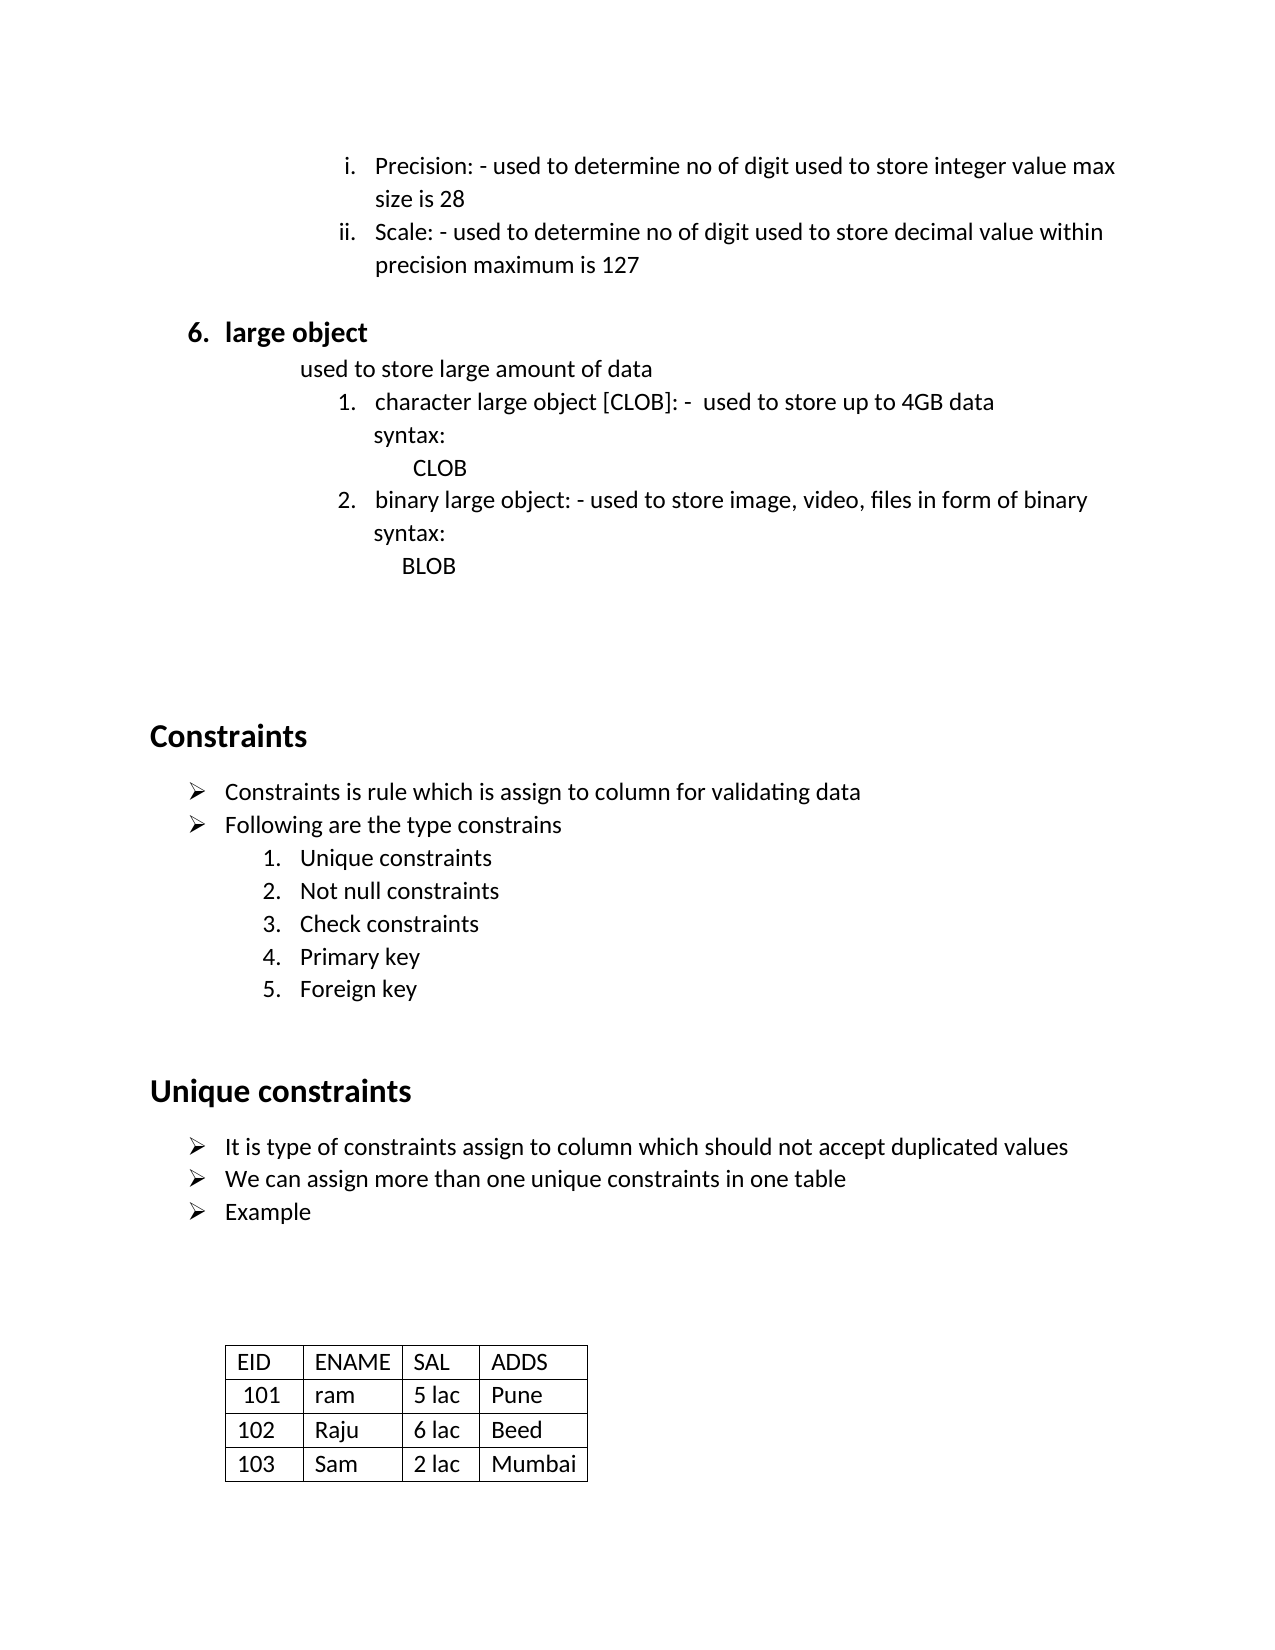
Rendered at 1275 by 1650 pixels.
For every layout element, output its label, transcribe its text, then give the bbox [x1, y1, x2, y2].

table_header SAL [403, 1346, 479, 1378]
list Not null constraints [262, 875, 1125, 905]
list syntax: [300, 419, 1125, 449]
text Unique constraints [150, 1070, 1125, 1111]
list BLOB [300, 551, 1125, 581]
list Unique constraints [262, 842, 1125, 872]
list character large object [CLOB]: - used to store up to 4GB data [337, 386, 1125, 416]
list used to store large amount of data [300, 353, 1125, 383]
list We can assign more than one unique constraints in one table [187, 1164, 1125, 1194]
text Constraints [150, 716, 1125, 756]
list Constraints is rule which is assign to column for validating data [187, 776, 1125, 807]
table_cell 101 [226, 1380, 303, 1413]
table_cell ram [304, 1380, 402, 1413]
table_header ADDS [480, 1346, 587, 1378]
list Check constraints [262, 908, 1125, 938]
table_cell Mumbai [480, 1448, 587, 1481]
list binary large object: - used to store image, video, files in form of binary [337, 485, 1125, 515]
list Primary key [262, 941, 1125, 971]
table_cell Raju [304, 1414, 402, 1447]
table_cell 5 lac [403, 1380, 479, 1413]
table_cell Sam [304, 1448, 402, 1481]
list It is type of constraints assign to column which should not accept duplicated values [187, 1131, 1125, 1161]
list syntax: [300, 518, 1125, 548]
table_cell 6 lac [403, 1414, 479, 1447]
list Scale: - used to determine no of digit used to store decimal value within precision maximum is 127 [356, 216, 1125, 279]
table_header ENAME [304, 1346, 402, 1378]
list Foreign key [262, 974, 1125, 1004]
table_cell 102 [226, 1414, 303, 1447]
list large object [187, 314, 1125, 350]
list CLOB [300, 452, 1125, 482]
table_cell 2 lac [403, 1448, 479, 1481]
list Following are the type constrains [187, 809, 1125, 839]
table_cell Pune [480, 1380, 587, 1413]
list Precision: - used to determine no of digit used to store integer value max size is 28 [356, 150, 1125, 213]
table_header EID [226, 1346, 303, 1378]
list Example [187, 1197, 1125, 1227]
table_cell 103 [226, 1448, 303, 1481]
table_cell Beed [480, 1414, 587, 1447]
